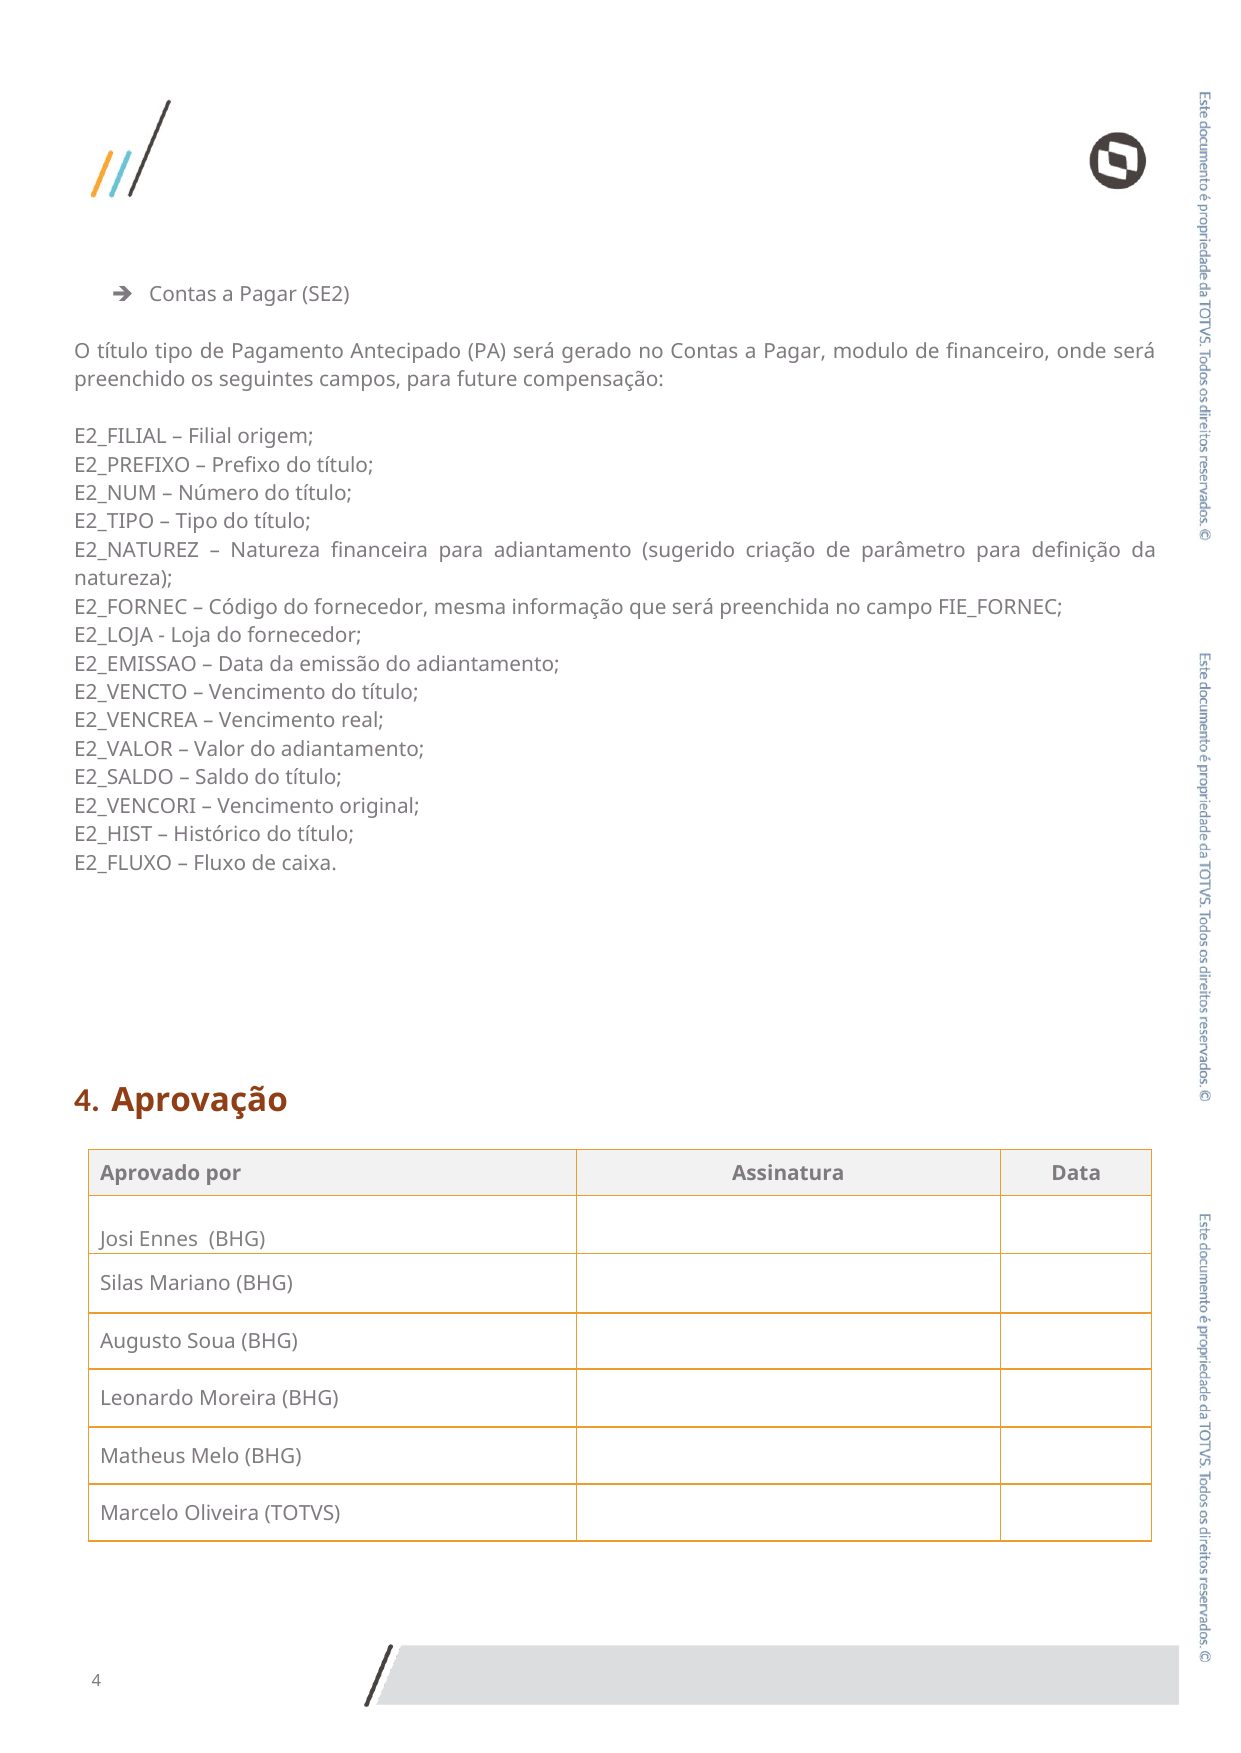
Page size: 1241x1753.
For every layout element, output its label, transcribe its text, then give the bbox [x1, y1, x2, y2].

table_header Aprovado por [89, 1150, 576, 1195]
text E2_FILIAL – Filial origem; [74, 421, 1157, 450]
table_cell [1001, 1485, 1151, 1540]
text E2_EMISSAO – Data da emissão do adiantamento; [74, 649, 1157, 677]
table_cell [1001, 1428, 1151, 1483]
table_cell Matheus Melo (BHG) [89, 1428, 576, 1483]
text E2_SALDO – Saldo do título; [74, 762, 1157, 791]
list Contas a Pagar (SE2) [111, 279, 1157, 307]
text E2_VENCORI – Vencimento original; [74, 791, 1157, 819]
table_cell [577, 1485, 1000, 1540]
subtitle Aprovação [74, 1075, 1166, 1121]
table_cell Leonardo Moreira (BHG) [89, 1370, 576, 1426]
table_cell [577, 1370, 1000, 1426]
text E2_TIPO – Tipo do título; [74, 507, 1157, 535]
table_cell [1001, 1254, 1151, 1312]
table_cell [577, 1314, 1000, 1368]
table_cell [1001, 1314, 1151, 1368]
text E2_FORNEC – Código do fornecedor, mesma informação que será preenchida no campo FIE_FORNEC; [74, 592, 1157, 620]
text E2_VENCTO – Vencimento do título; [74, 677, 1157, 706]
table_header Assinatura [577, 1150, 1000, 1195]
table_cell [1001, 1196, 1151, 1253]
text E2_VALOR – Valor do adiantamento; [74, 734, 1157, 762]
picture [73, 73, 1211, 1662]
table_cell Josi Ennes (BHG) [89, 1196, 576, 1253]
text E2_PREFIXO – Prefixo do título; [74, 450, 1157, 478]
table_cell [577, 1428, 1000, 1483]
text O título tipo de Pagamento Antecipado (PA) será gerado no Contas a Pagar, modulo de financeiro, onde será preenchido os seguintes campos, para future compensação: [74, 336, 1157, 393]
text E2_VENCREA – Vencimento real; [74, 706, 1157, 734]
text E2_FLUXO – Fluxo de caixa. [74, 848, 1157, 876]
table_cell [577, 1196, 1000, 1253]
text E2_LOJA - Loja do fornecedor; [74, 620, 1157, 649]
table_cell [577, 1254, 1000, 1312]
table_header Data [1001, 1150, 1151, 1195]
table_cell Marcelo Oliveira (TOTVS) [89, 1485, 576, 1540]
picture [56, 1642, 1180, 1707]
table_cell Augusto Soua (BHG) [89, 1314, 576, 1368]
table_cell [1001, 1370, 1151, 1426]
text E2_NATUREZ – Natureza financeira para adiantamento (sugerido criação de parâmetro para definição da natureza); [74, 535, 1157, 592]
text E2_NUM – Número do título; [74, 478, 1157, 507]
table_cell Silas Mariano (BHG) [89, 1254, 576, 1312]
text E2_HIST – Histórico do título; [74, 819, 1157, 848]
